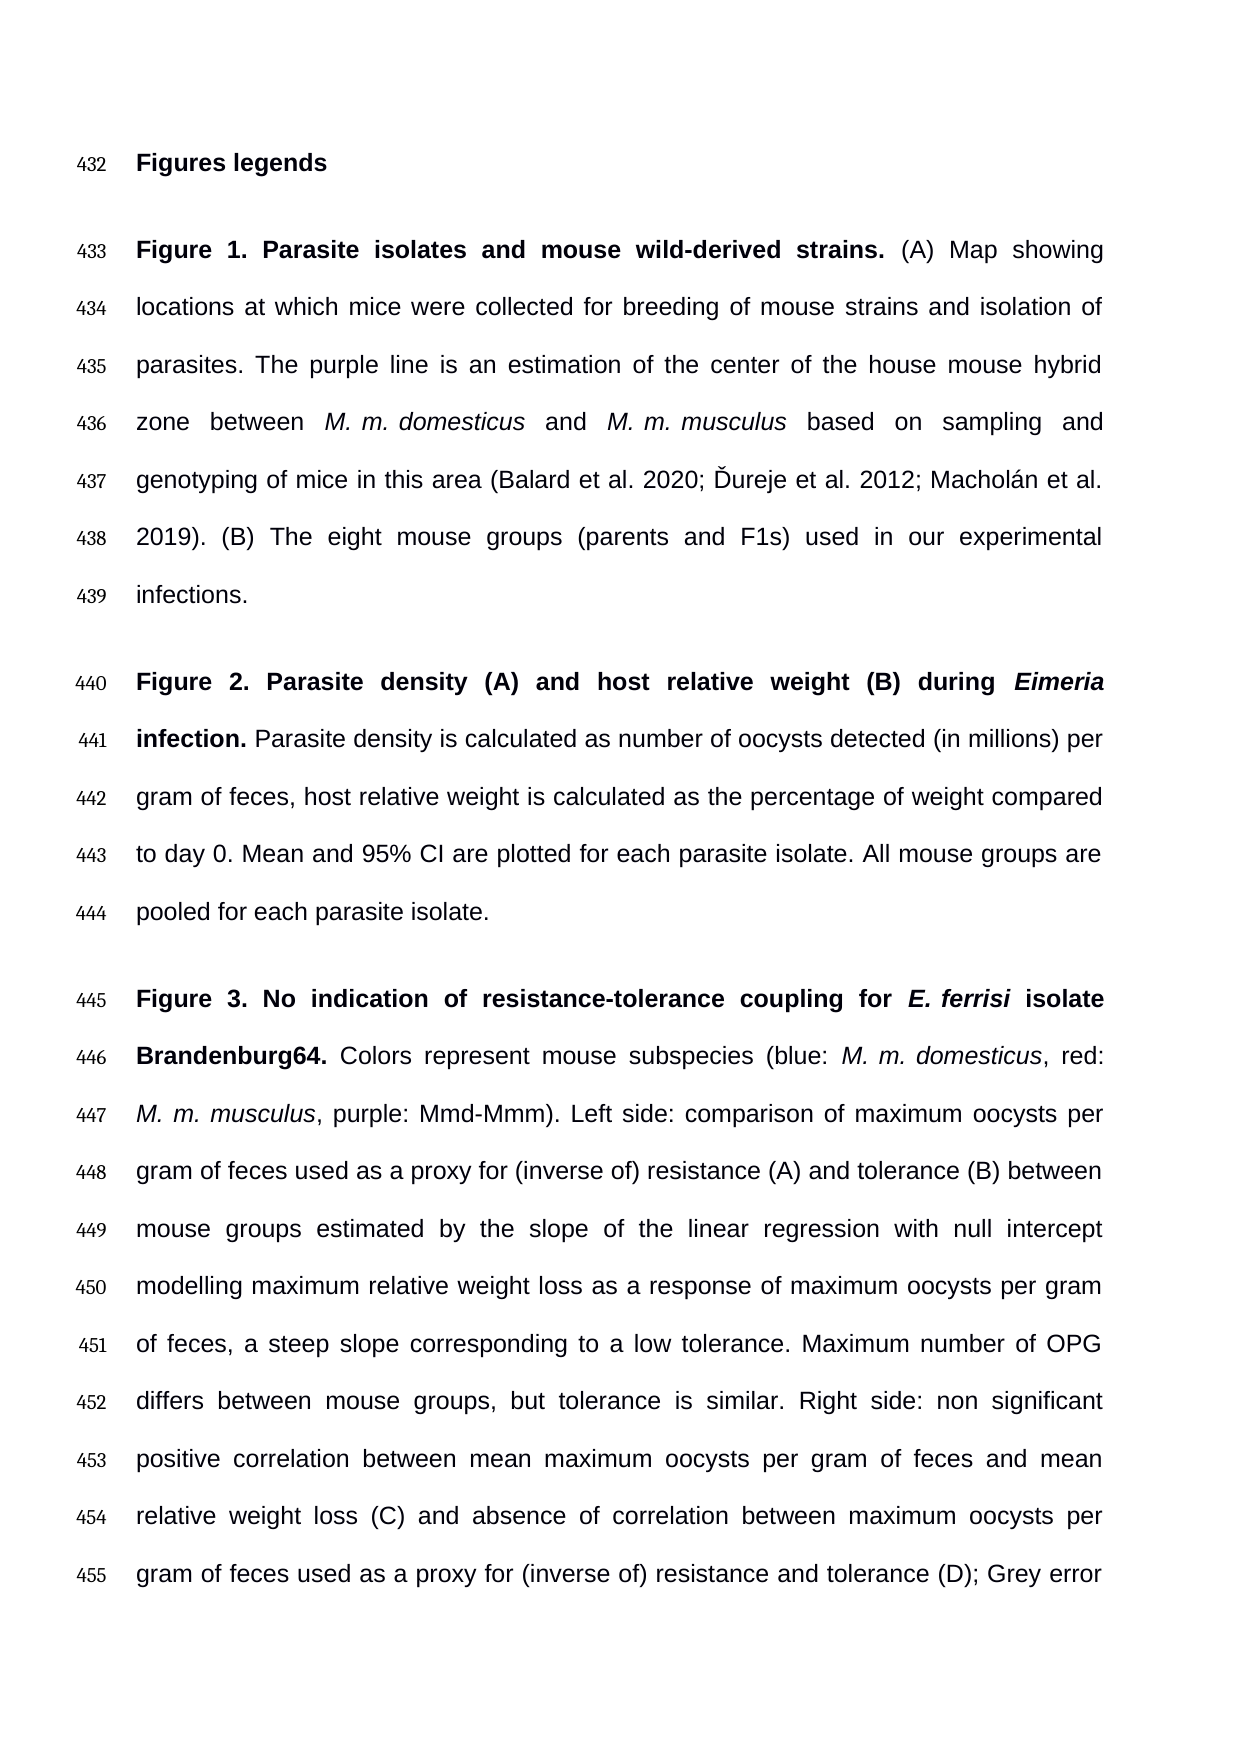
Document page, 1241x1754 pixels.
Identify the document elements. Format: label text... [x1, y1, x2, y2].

text Figure 2. Parasite density (A) and host relative weight (B) during Eimeria infection. Parasite density is calculated as number of oocysts detected (in millions) per gram of feces, host relative weight is calculated as the percentage of weight compared to day 0. Mean and 95% CI are plotted for each parasite isolate. All mouse groups are pooled for each parasite isolate. [136, 667, 1104, 925]
text Figure 1. Parasite isolates and mouse wild-derived strains. (A) Map showing locations at which mice were collected for breeding of mouse strains and isolation of parasites. The purple line is an estimation of the center of the house mouse hybrid zone between M. m. domesticus and M. m. musculus based on sampling and genotyping of mice in this area (Balard et al. 2020; Ďureje et al. 2012; Macholán et al. 2019). (B) The eight mouse groups (parents and F1s) used in our experimental infections. [136, 234, 1104, 608]
subtitle Figures legends [136, 148, 1104, 176]
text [136, 983, 1104, 1587]
